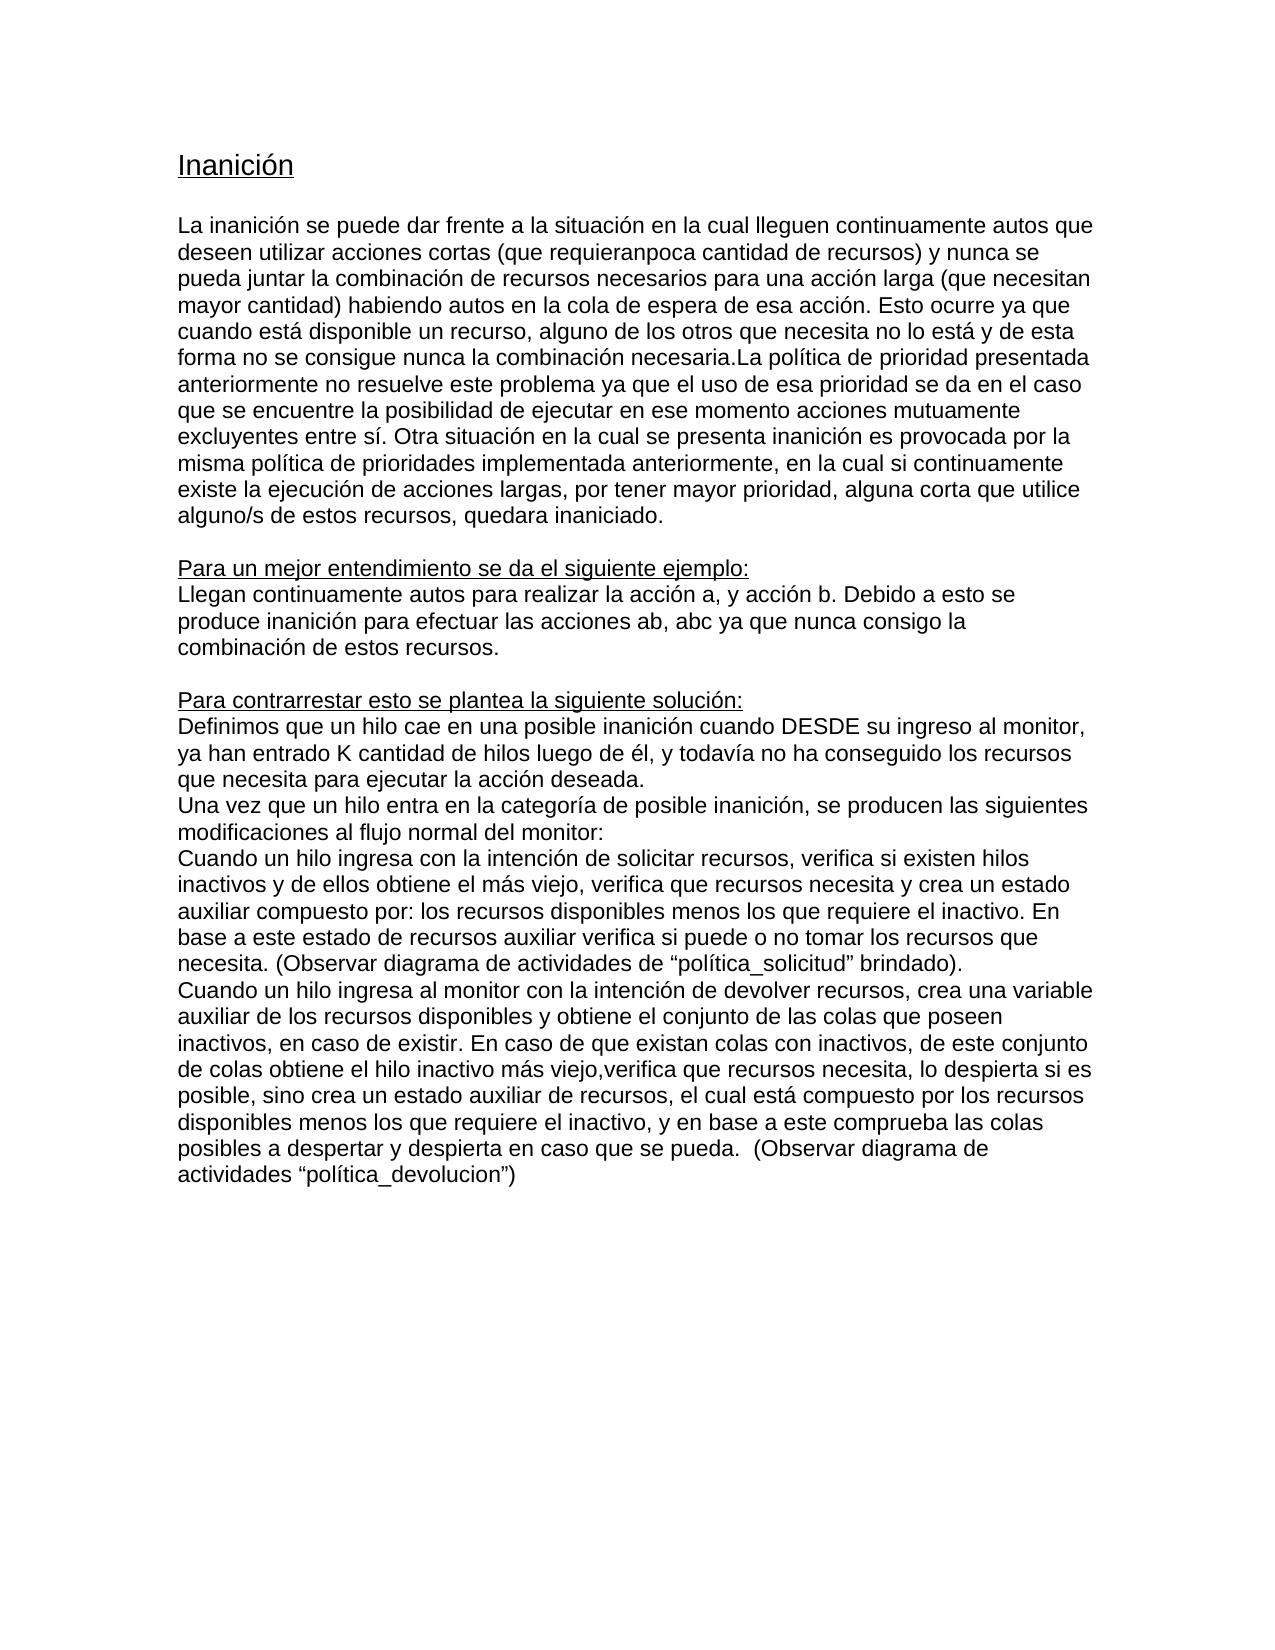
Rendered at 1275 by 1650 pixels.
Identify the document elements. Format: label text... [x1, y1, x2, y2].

text Una vez que un hilo entra en la categoría de posible inanición, se producen las siguientes modificaciones al flujo normal del monitor: [177, 792, 1098, 845]
text Cuando un hilo ingresa al monitor con la intención de devolver recursos, crea una variable auxiliar de los recursos disponibles y obtiene el conjunto de las colas que poseen inactivos, en caso de existir. En caso de que existan colas con inactivos, de este conjunto de colas obtiene el hilo inactivo más viejo,verifica que recursos necesita, lo despierta si es posible, sino crea un estado auxiliar de recursos, el cual está compuesto por los recursos disponibles menos los que requiere el inactivo, y en base a este comprueba las colas posibles a despertar y despierta en caso que se pueda. (Observar diagrama de actividades “política_devolucion”) [177, 977, 1098, 1188]
text Definimos que un hilo cae en una posible inanición cuando DESDE su ingreso al monitor, ya han entrado K cantidad de hilos luego de él, y todavía no ha conseguido los recursos que necesita para ejecutar la acción deseada. [177, 713, 1098, 792]
text Llegan continuamente autos para realizar la acción a, y acción b. Debido a esto se produce inanición para efectuar las acciones ab, abc ya que nunca consigo la combinación de estos recursos. [177, 581, 1098, 661]
text Para contrarrestar esto se plantea la siguiente solución: [177, 687, 1098, 713]
text La inanición se puede dar frente a la situación en la cual lleguen continuamente autos que deseen utilizar acciones cortas (que requieranpoca cantidad de recursos) y nunca se pueda juntar la combinación de recursos necesarios para una acción larga (que necesitan mayor cantidad) habiendo autos en la cola de espera de esa acción. Esto ocurre ya que cuando está disponible un recurso, alguno de los otros que necesita no lo está y de esta forma no se consigue nunca la combinación necesaria.La política de prioridad presentada anteriormente no resuelve este problema ya que el uso de esa prioridad se da en el caso que se encuentre la posibilidad de ejecutar en ese momento acciones mutuamente excluyentes entre sí. Otra situación en la cual se presenta inanición es provocada por la misma política de prioridades implementada anteriormente, en la cual si continuamente existe la ejecución de acciones largas, por tener mayor prioridad, alguna corta que utilice alguno/s de estos recursos, quedara inaniciado. [177, 212, 1098, 529]
text Cuando un hilo ingresa con la intención de solicitar recursos, verifica si existen hilos inactivos y de ellos obtiene el más viejo, verifica que recursos necesita y crea un estado auxiliar compuesto por: los recursos disponibles menos los que requiere el inactivo. En base a este estado de recursos auxiliar verifica si puede o no tomar los recursos que necesita. (Observar diagrama de actividades de “política_solicitud” brindado). [177, 845, 1098, 977]
text Para un mejor entendimiento se da el siguiente ejemplo: [177, 555, 1098, 581]
text Inanición [177, 148, 1098, 181]
